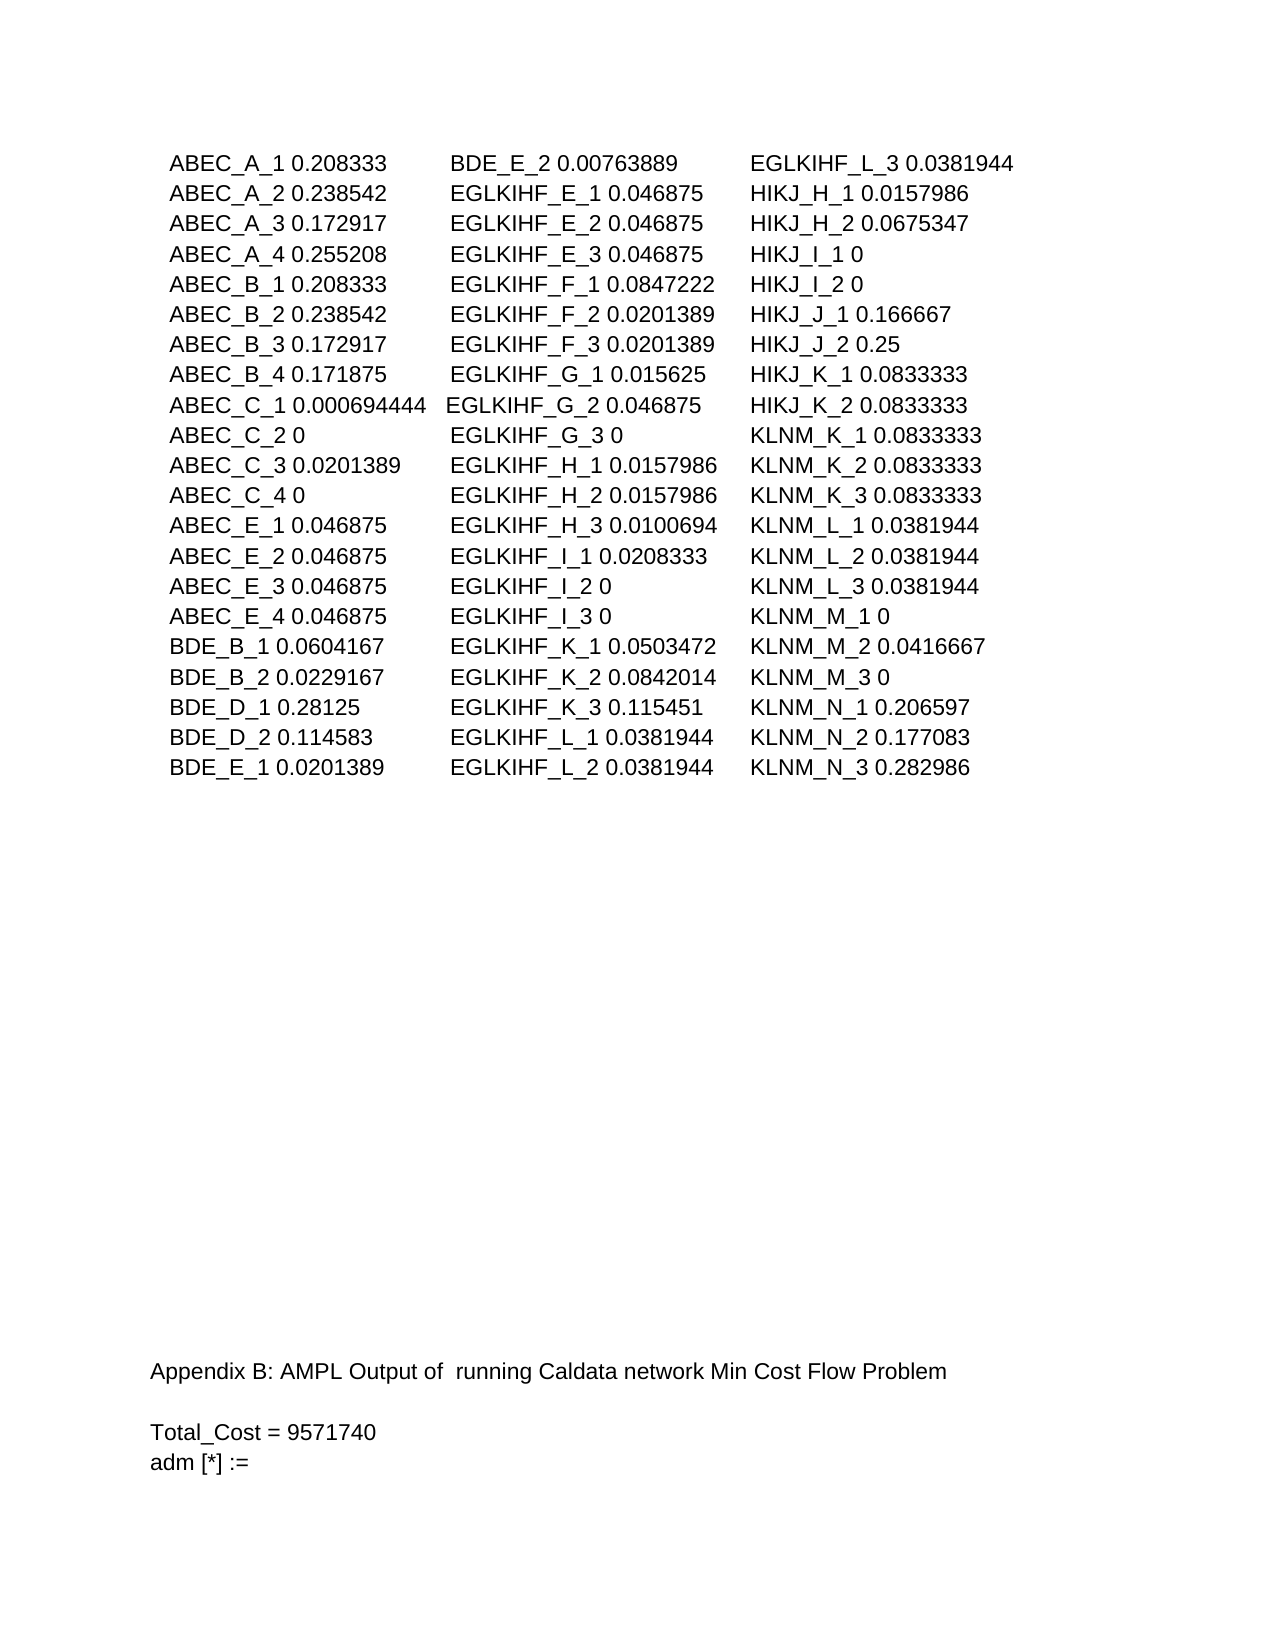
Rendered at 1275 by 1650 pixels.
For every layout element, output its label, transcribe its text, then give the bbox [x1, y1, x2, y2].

text ABEC_A_4 0.255208 EGLKIHF_E_3 0.046875 HIKJ_I_1 0 [150, 241, 1125, 267]
text BDE_B_1 0.0604167 EGLKIHF_K_1 0.0503472 KLNM_M_2 0.0416667 [150, 633, 1125, 660]
text adm [*] := [150, 1449, 1125, 1475]
text ABEC_A_3 0.172917 EGLKIHF_E_2 0.046875 HIKJ_H_2 0.0675347 [150, 210, 1125, 237]
text ABEC_A_2 0.238542 EGLKIHF_E_1 0.046875 HIKJ_H_1 0.0157986 [150, 180, 1125, 207]
text ABEC_A_1 0.208333 BDE_E_2 0.00763889 EGLKIHF_L_3 0.0381944 [150, 150, 1125, 176]
text BDE_E_1 0.0201389 EGLKIHF_L_2 0.0381944 KLNM_N_3 0.282986 [150, 754, 1125, 781]
text ABEC_C_3 0.0201389 EGLKIHF_H_1 0.0157986 KLNM_K_2 0.0833333 [150, 452, 1125, 478]
text ABEC_E_2 0.046875 EGLKIHF_I_1 0.0208333 KLNM_L_2 0.0381944 [150, 543, 1125, 569]
text ABEC_C_1 0.000694444 EGLKIHF_G_2 0.046875 HIKJ_K_2 0.0833333 [150, 392, 1125, 418]
text Appendix B: AMPL Output of running Caldata network Min Cost Flow Problem [150, 1358, 1125, 1385]
text ABEC_B_2 0.238542 EGLKIHF_F_2 0.0201389 HIKJ_J_1 0.166667 [150, 301, 1125, 327]
text ABEC_C_4 0 EGLKIHF_H_2 0.0157986 KLNM_K_3 0.0833333 [150, 482, 1125, 509]
text ABEC_E_4 0.046875 EGLKIHF_I_3 0 KLNM_M_1 0 [150, 603, 1125, 629]
text ABEC_B_4 0.171875 EGLKIHF_G_1 0.015625 HIKJ_K_1 0.0833333 [150, 361, 1125, 388]
text ABEC_E_3 0.046875 EGLKIHF_I_2 0 KLNM_L_3 0.0381944 [150, 573, 1125, 599]
text BDE_D_2 0.114583 EGLKIHF_L_1 0.0381944 KLNM_N_2 0.177083 [150, 724, 1125, 750]
text BDE_B_2 0.0229167 EGLKIHF_K_2 0.0842014 KLNM_M_3 0 [150, 663, 1125, 690]
text Total_Cost = 9571740 [150, 1419, 1125, 1445]
text ABEC_B_1 0.208333 EGLKIHF_F_1 0.0847222 HIKJ_I_2 0 [150, 271, 1125, 297]
text BDE_D_1 0.28125 EGLKIHF_K_3 0.115451 KLNM_N_1 0.206597 [150, 694, 1125, 720]
text ABEC_B_3 0.172917 EGLKIHF_F_3 0.0201389 HIKJ_J_2 0.25 [150, 331, 1125, 358]
text ABEC_E_1 0.046875 EGLKIHF_H_3 0.0100694 KLNM_L_1 0.0381944 [150, 512, 1125, 539]
text ABEC_C_2 0 EGLKIHF_G_3 0 KLNM_K_1 0.0833333 [150, 422, 1125, 448]
